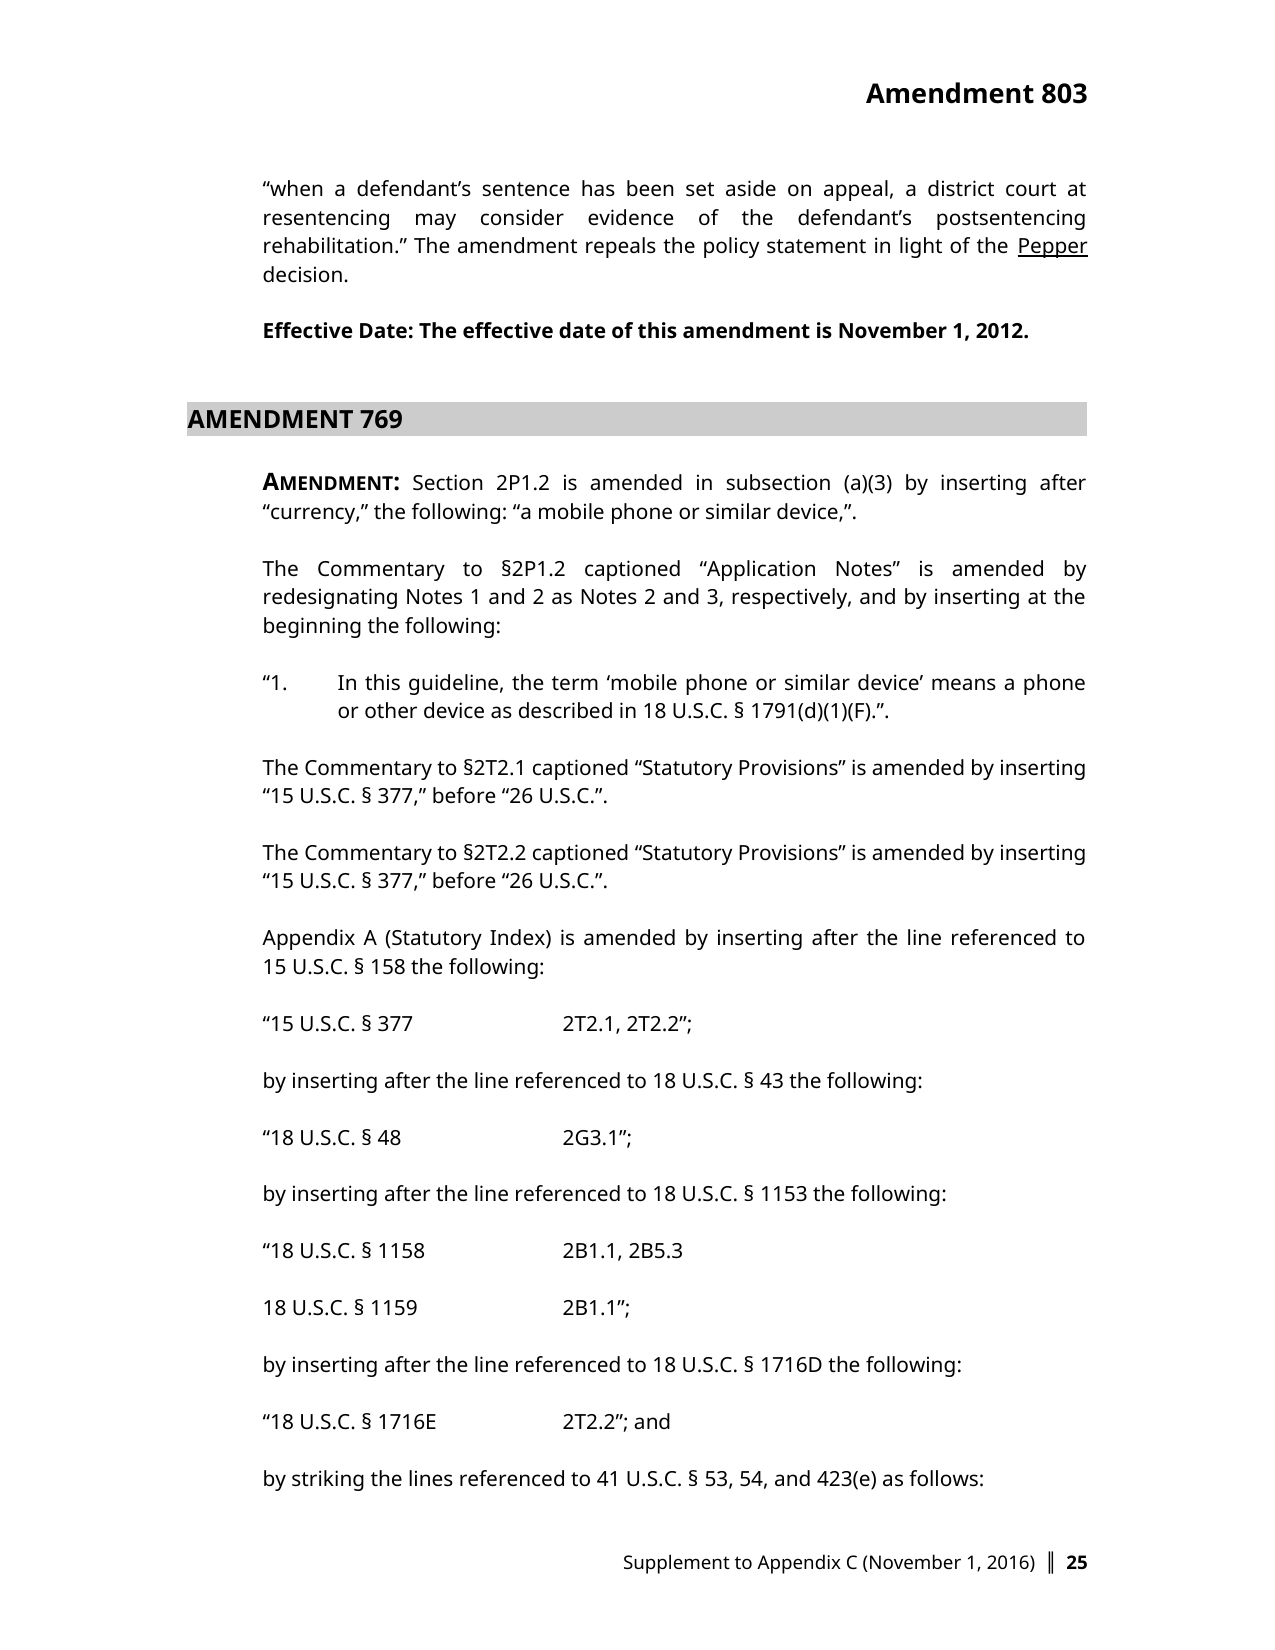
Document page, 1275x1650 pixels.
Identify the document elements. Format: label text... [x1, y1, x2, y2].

text 18 U.S.C. § 1159 2B1.1”; [262, 1293, 1087, 1322]
text “18 U.S.C. § 48 2G3.1”; [262, 1123, 1087, 1151]
text The Commentary to §2T2.1 captioned “Statutory Provisions” is amended by inserting “15 U.S.C. § 377,” before “26 U.S.C.”. [262, 753, 1087, 810]
text by inserting after the line referenced to 18 U.S.C. § 1153 the following: [262, 1179, 1087, 1208]
text Amendment: Section 2P1.2 is amended in subsection (a)(3) by inserting after “currency,” the following: “a mobile phone or similar device,”. [262, 464, 1087, 525]
text The Commentary to §2T2.2 captioned “Statutory Provisions” is amended by inserting “15 U.S.C. § 377,” before “26 U.S.C.”. [262, 838, 1087, 895]
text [262, 174, 1087, 288]
text by striking the lines referenced to 41 U.S.C. § 53, 54, and 423(e) as follows: [262, 1464, 1087, 1492]
text Appendix A (Statutory Index) is amended by inserting after the line referenced to 15 U.S.C. § 158 the following: [262, 923, 1087, 980]
text Effective Date: The effective date of this amendment is November 1, 2012. [262, 317, 1087, 345]
text The Commentary to §2P1.2 captioned “Application Notes” is amended by redesignating Notes 1 and 2 as Notes 2 and 3, respectively, and by inserting at the beginning the following: [262, 554, 1087, 639]
text “18 U.S.C. § 1158 2B1.1, 2B5.3 [262, 1236, 1087, 1265]
text “18 U.S.C. § 1716E 2T2.2”; and [262, 1407, 1087, 1435]
text by inserting after the line referenced to 18 U.S.C. § 1716D the following: [262, 1350, 1087, 1378]
text by inserting after the line referenced to 18 U.S.C. § 43 the following: [262, 1066, 1087, 1094]
text “1. In this guideline, the term ‘mobile phone or similar device’ means a phone or other device as described in 18 U.S.C. § 1791(d)(1)(F).”. [262, 668, 1087, 724]
text “15 U.S.C. § 377 2T2.1, 2T2.2”; [262, 1009, 1087, 1037]
text AMENDMENT 769 [187, 402, 1087, 436]
